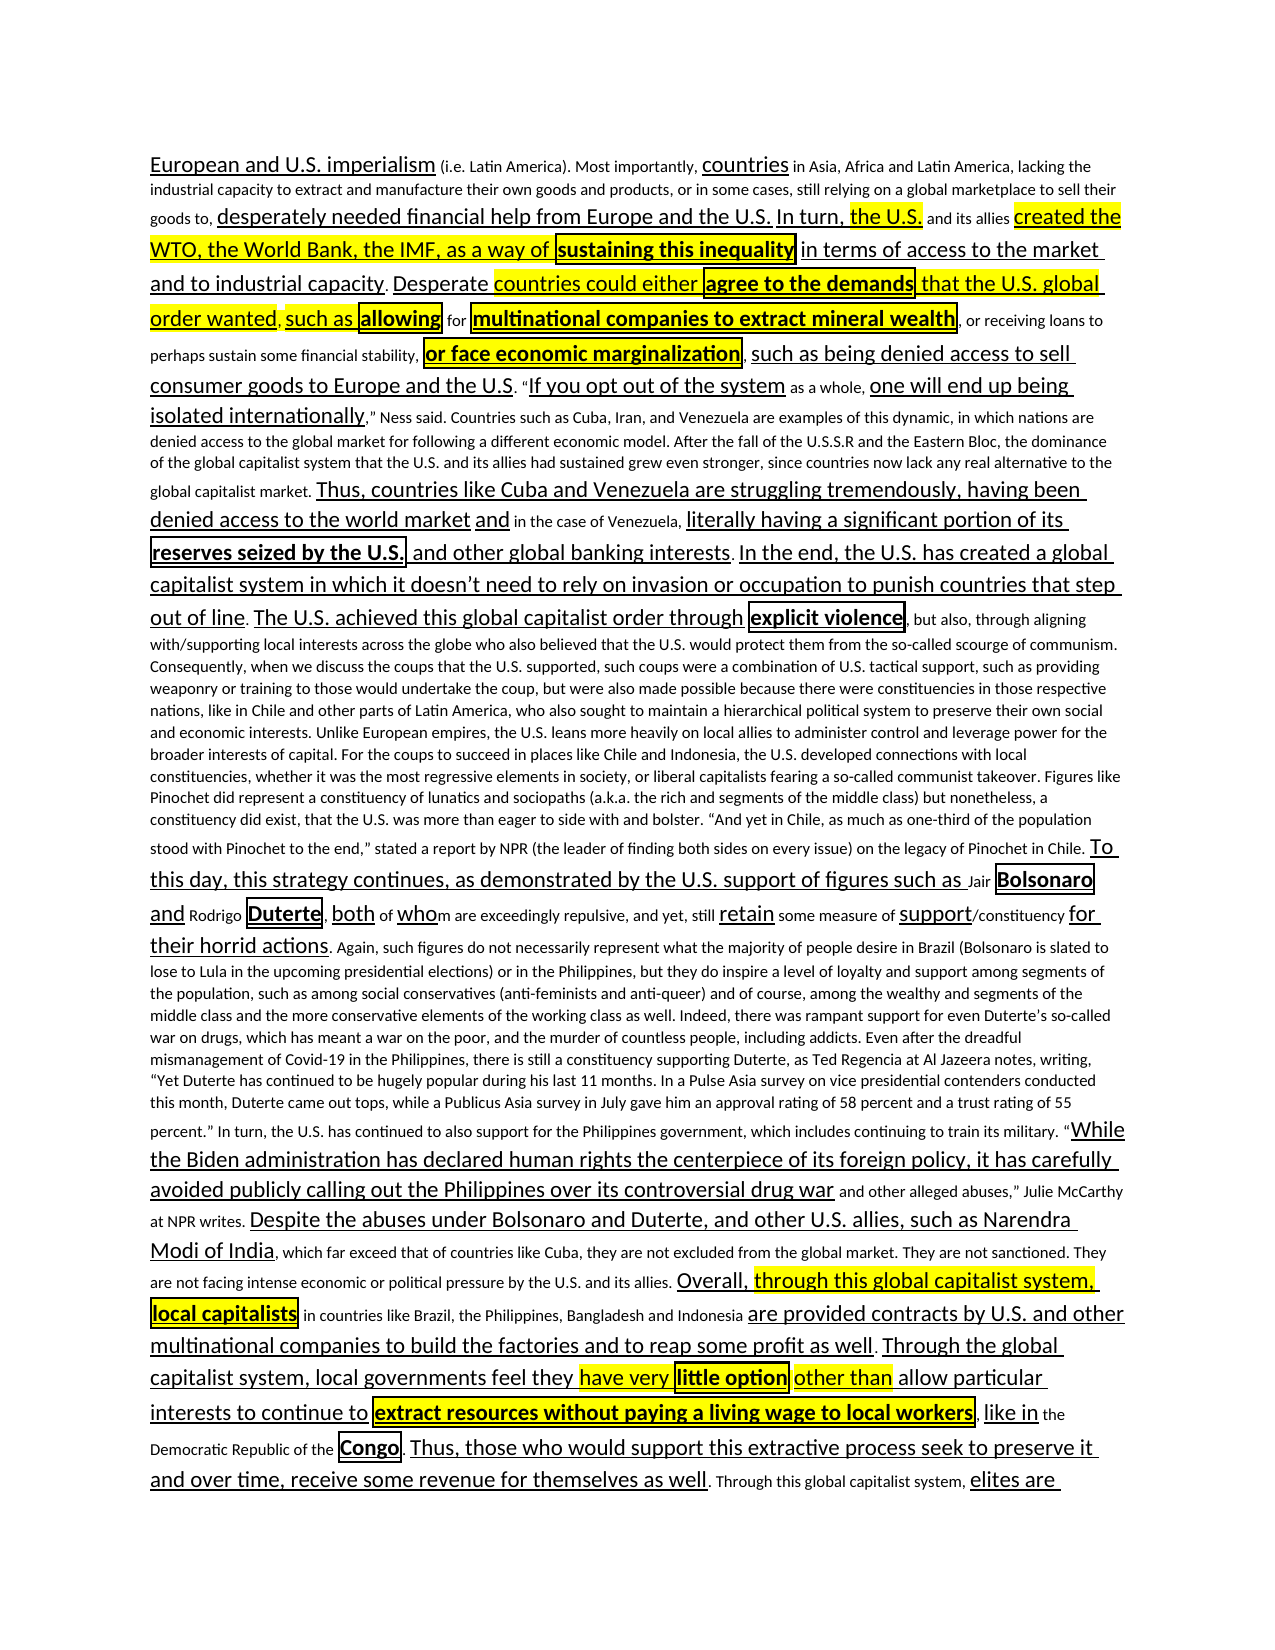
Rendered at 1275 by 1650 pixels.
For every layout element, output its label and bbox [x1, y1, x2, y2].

text [150, 150, 1125, 1493]
